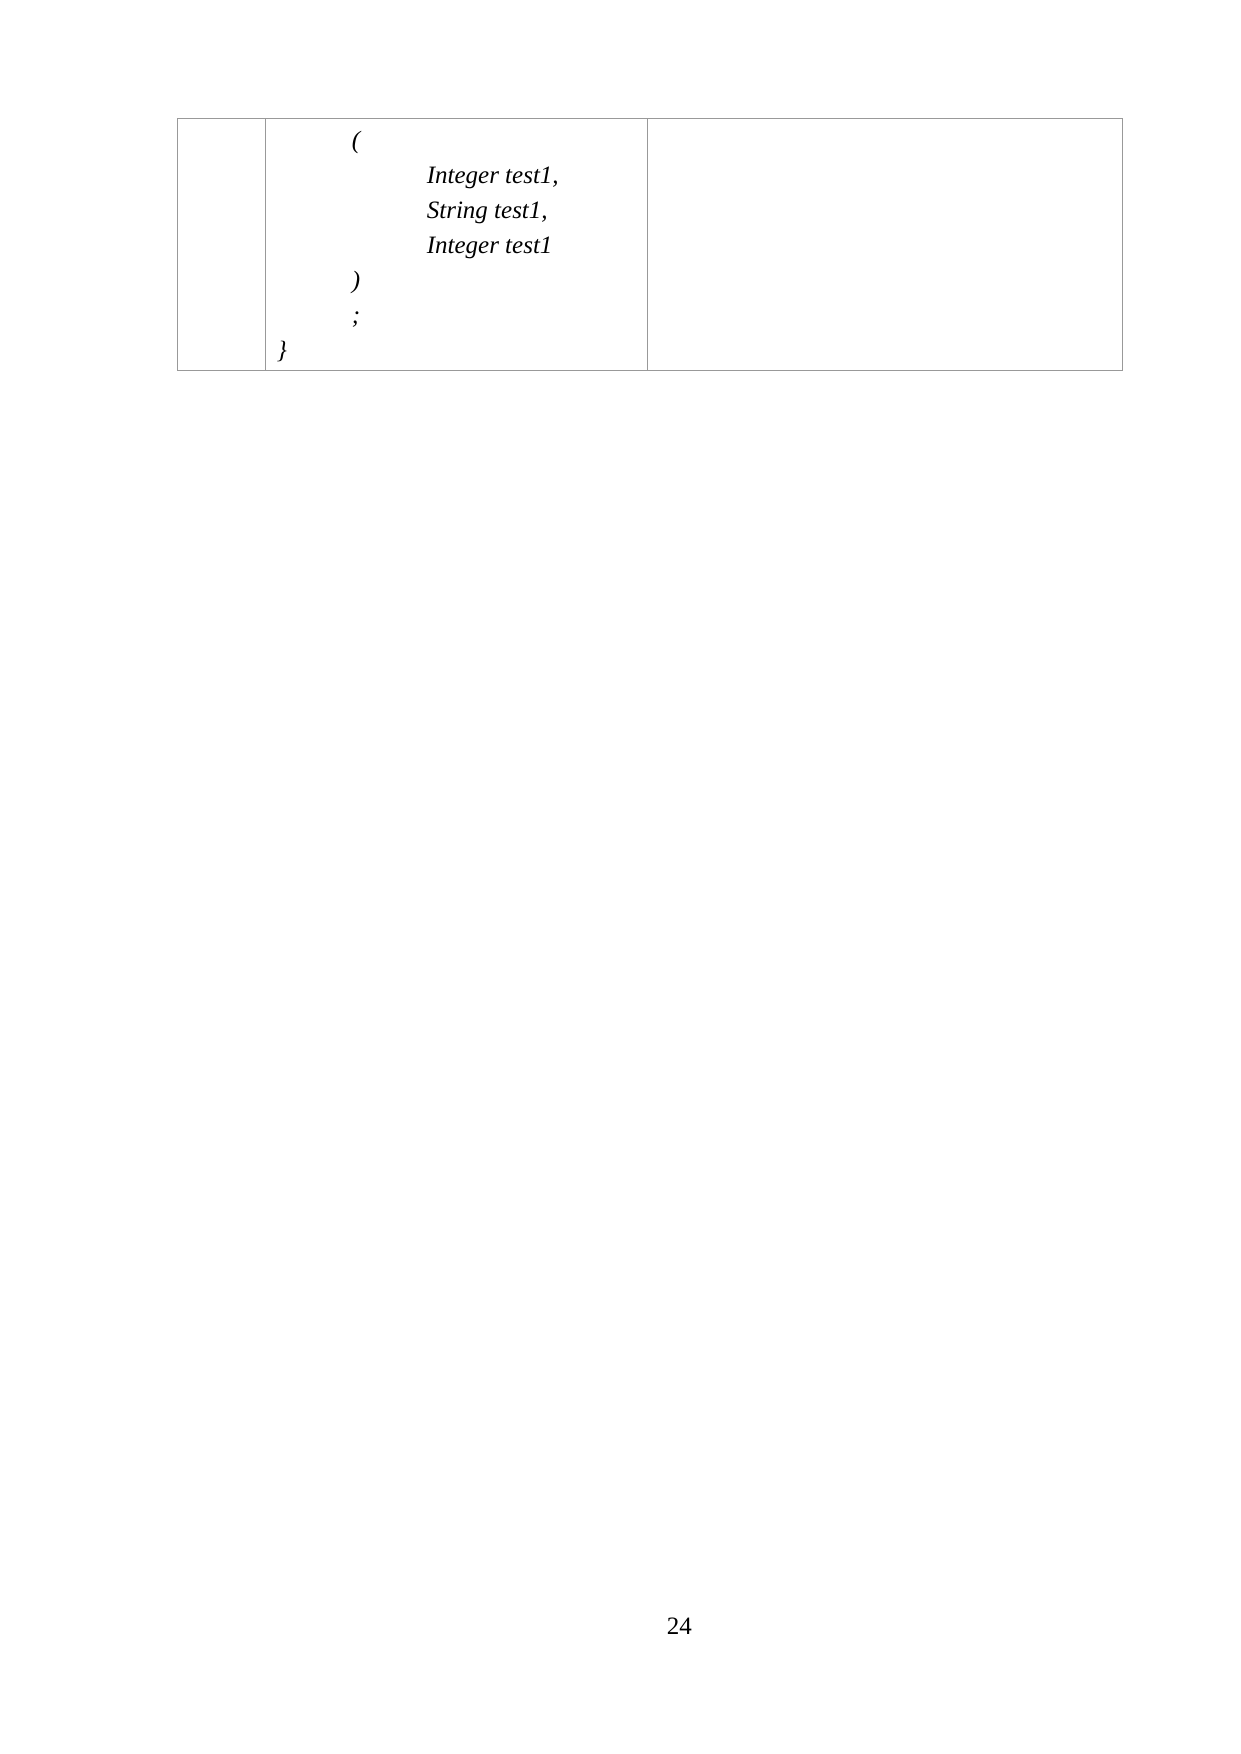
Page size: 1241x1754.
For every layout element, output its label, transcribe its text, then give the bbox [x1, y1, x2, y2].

table_cell 8. [178, 119, 265, 370]
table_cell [648, 119, 1122, 370]
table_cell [266, 119, 647, 370]
